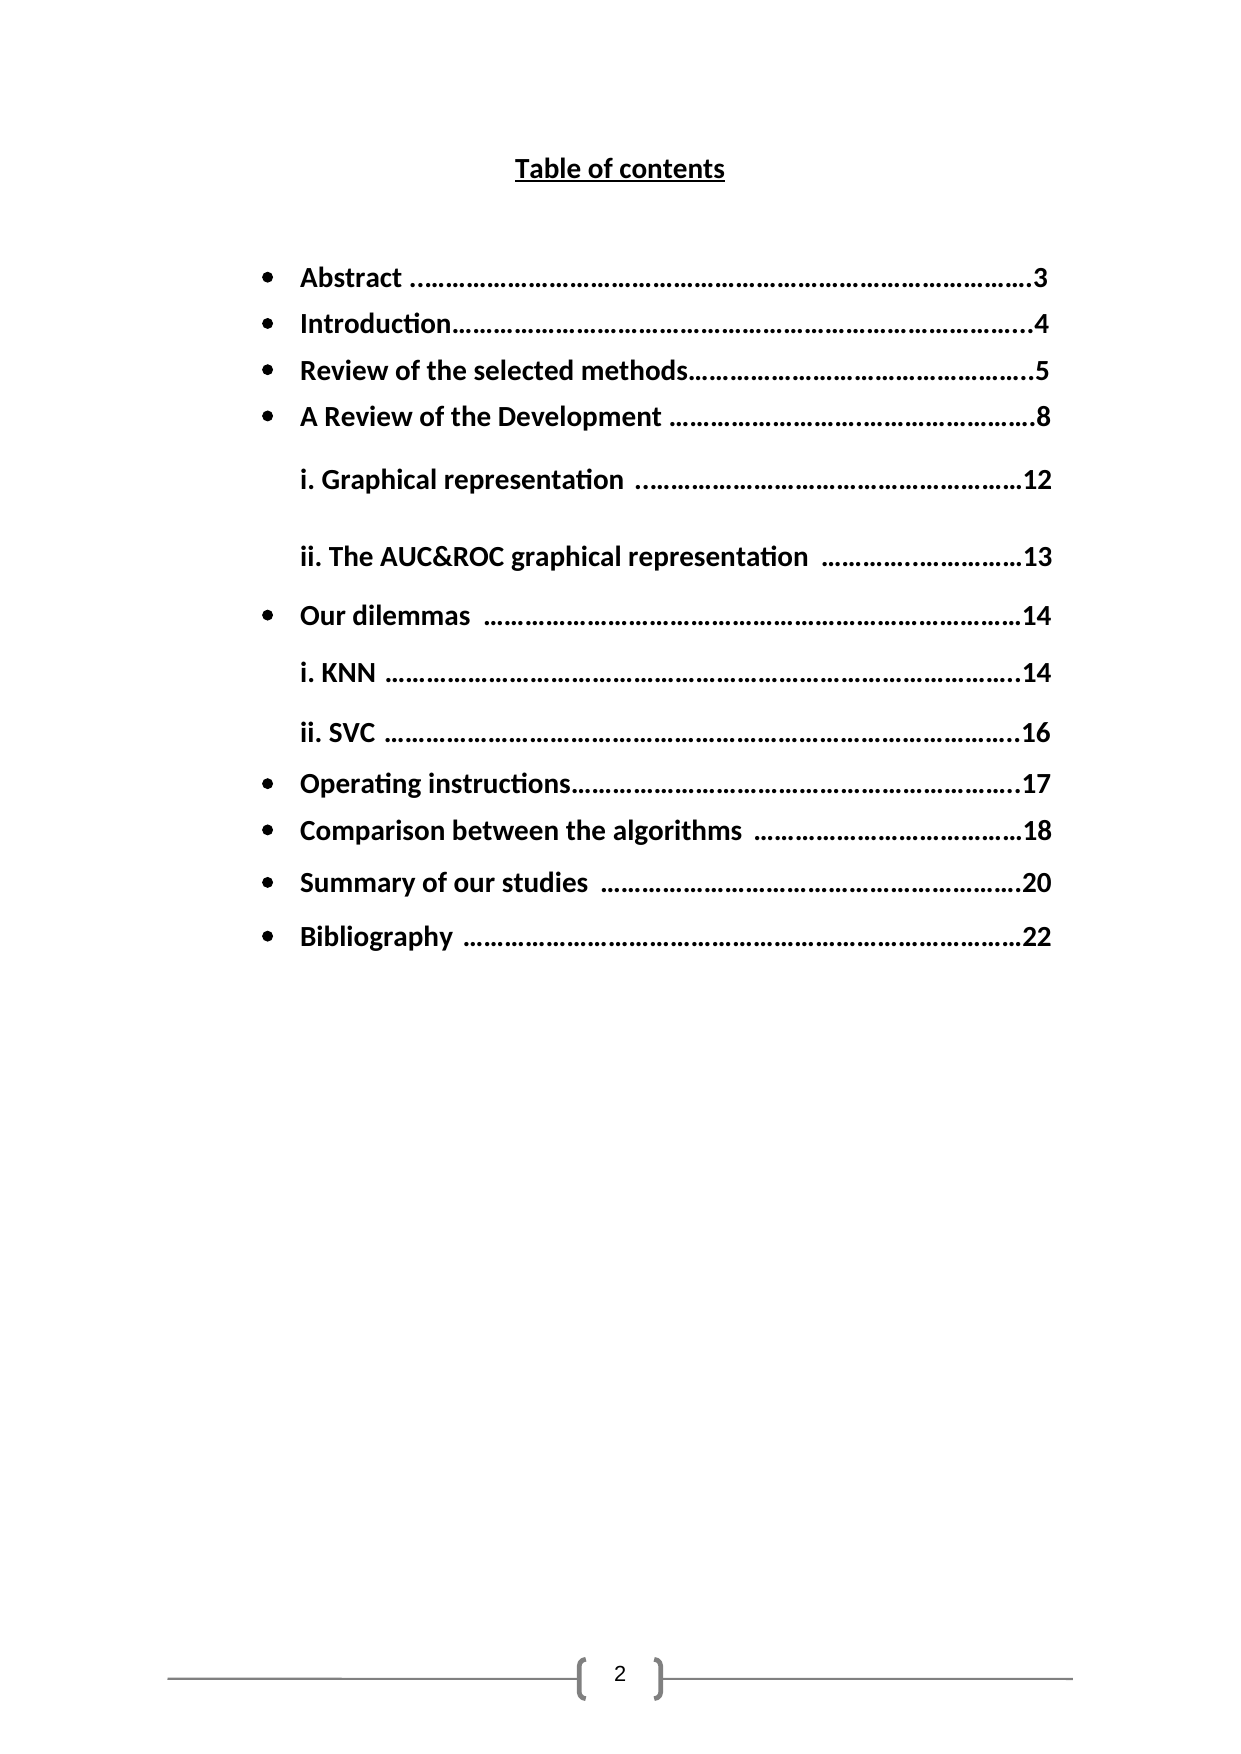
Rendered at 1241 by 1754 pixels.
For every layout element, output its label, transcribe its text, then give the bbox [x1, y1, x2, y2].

list A Review of the Development ……………………….…………………….8 i. Graphical representation ..………………………………………………12 ii. The AUC&ROC graphical representation …………..……………13 [262, 398, 1053, 579]
text Table of contents [187, 150, 1053, 186]
list Bibliography ………………………………………………………………………22 [262, 918, 1053, 954]
list Comparison between the algorithms …………………………………18 [262, 812, 1053, 847]
list Summary of our studies …………………………………………………….20 [262, 864, 1053, 900]
list Operating instructions………………………………………………………..17 [262, 766, 1053, 801]
list Abstract ..…………………………………………………………………………….3 [262, 259, 1053, 295]
list Review of the selected methods…………………………………………..5 [262, 352, 1053, 387]
list Our dilemmas ……………………………………………………………………14 i. KNN ………………………………………………………………………………..14 ii. SVC ………………………………………………………………………………..16 [262, 597, 1053, 752]
list Introduction………………………………………………………………………...4 [262, 305, 1053, 341]
